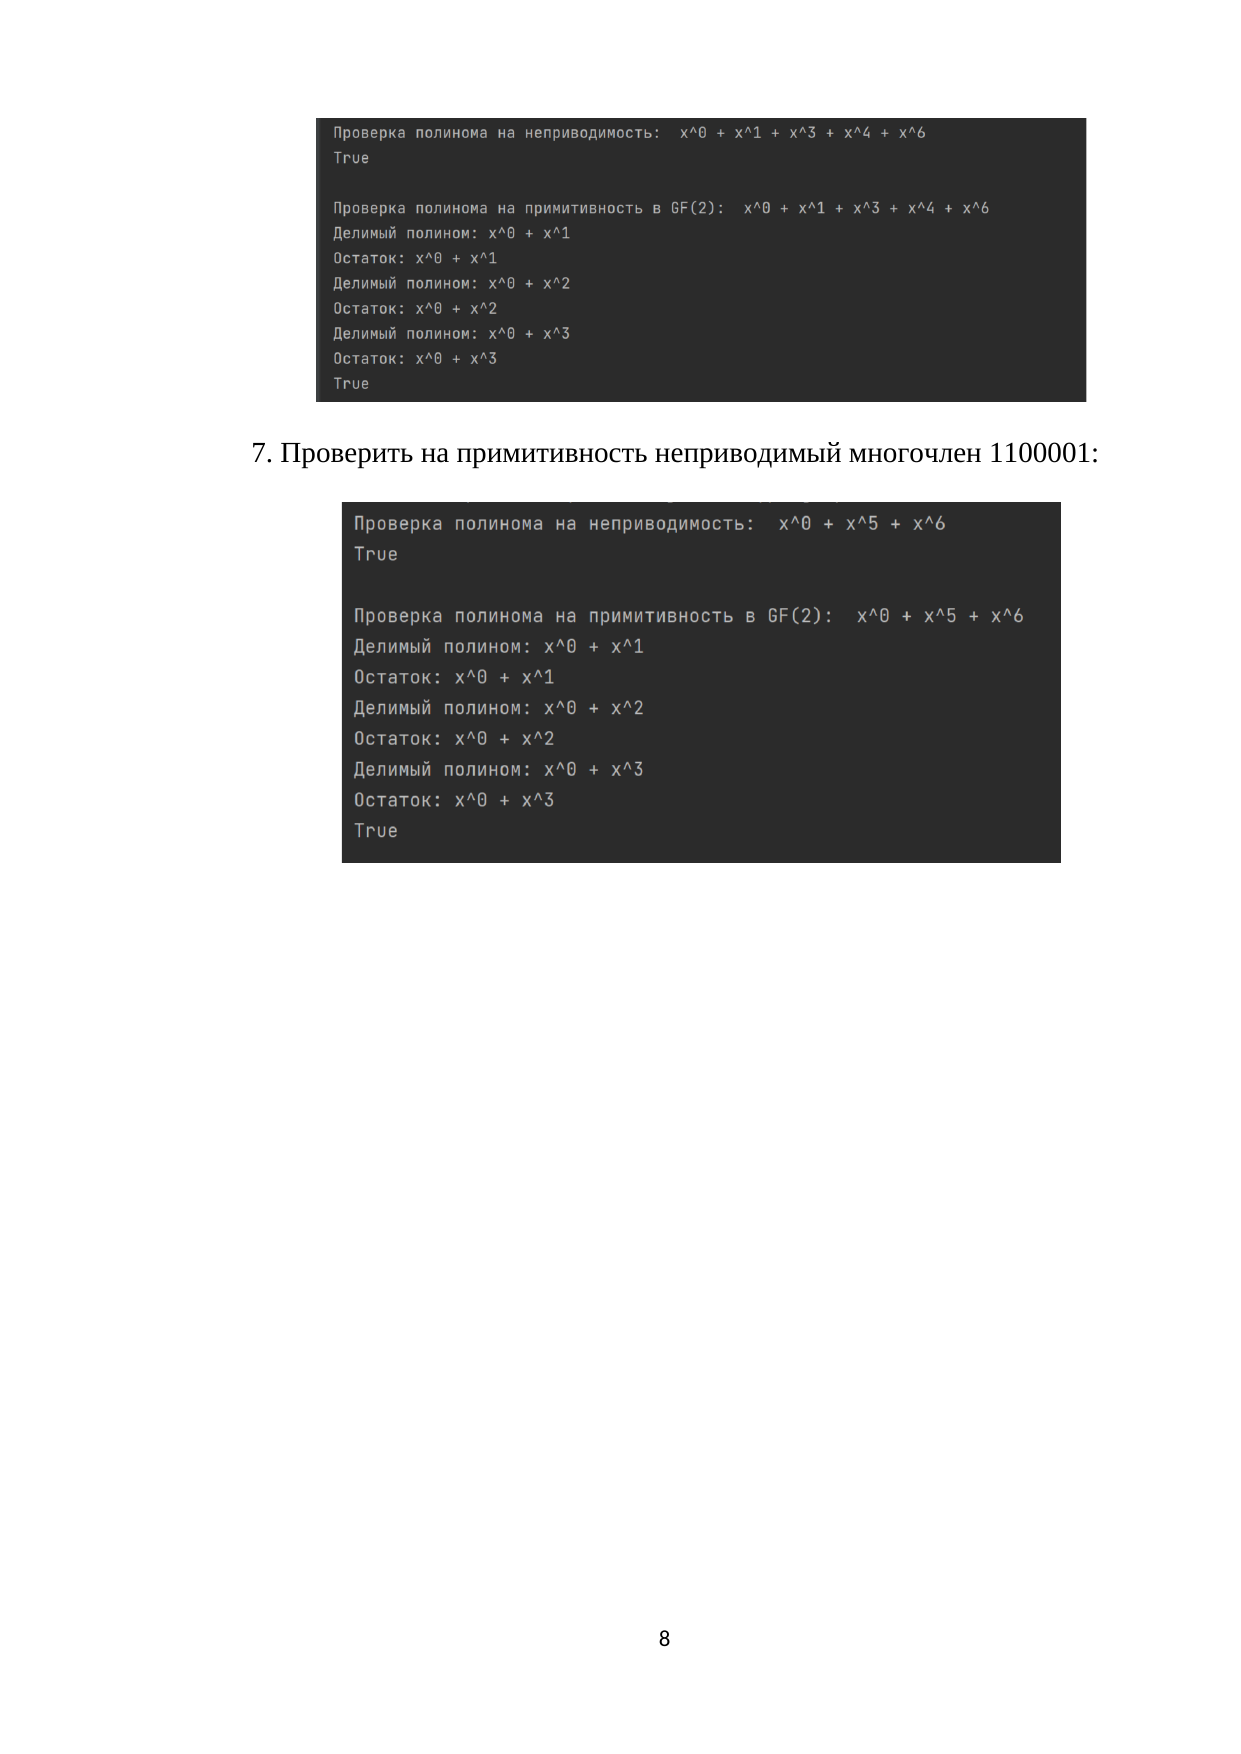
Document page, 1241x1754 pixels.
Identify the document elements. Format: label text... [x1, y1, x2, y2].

picture [341, 502, 1061, 863]
text 7. Проверить на примитивность неприводимый многочлен 1100001: [177, 435, 1152, 469]
picture [316, 118, 1087, 402]
